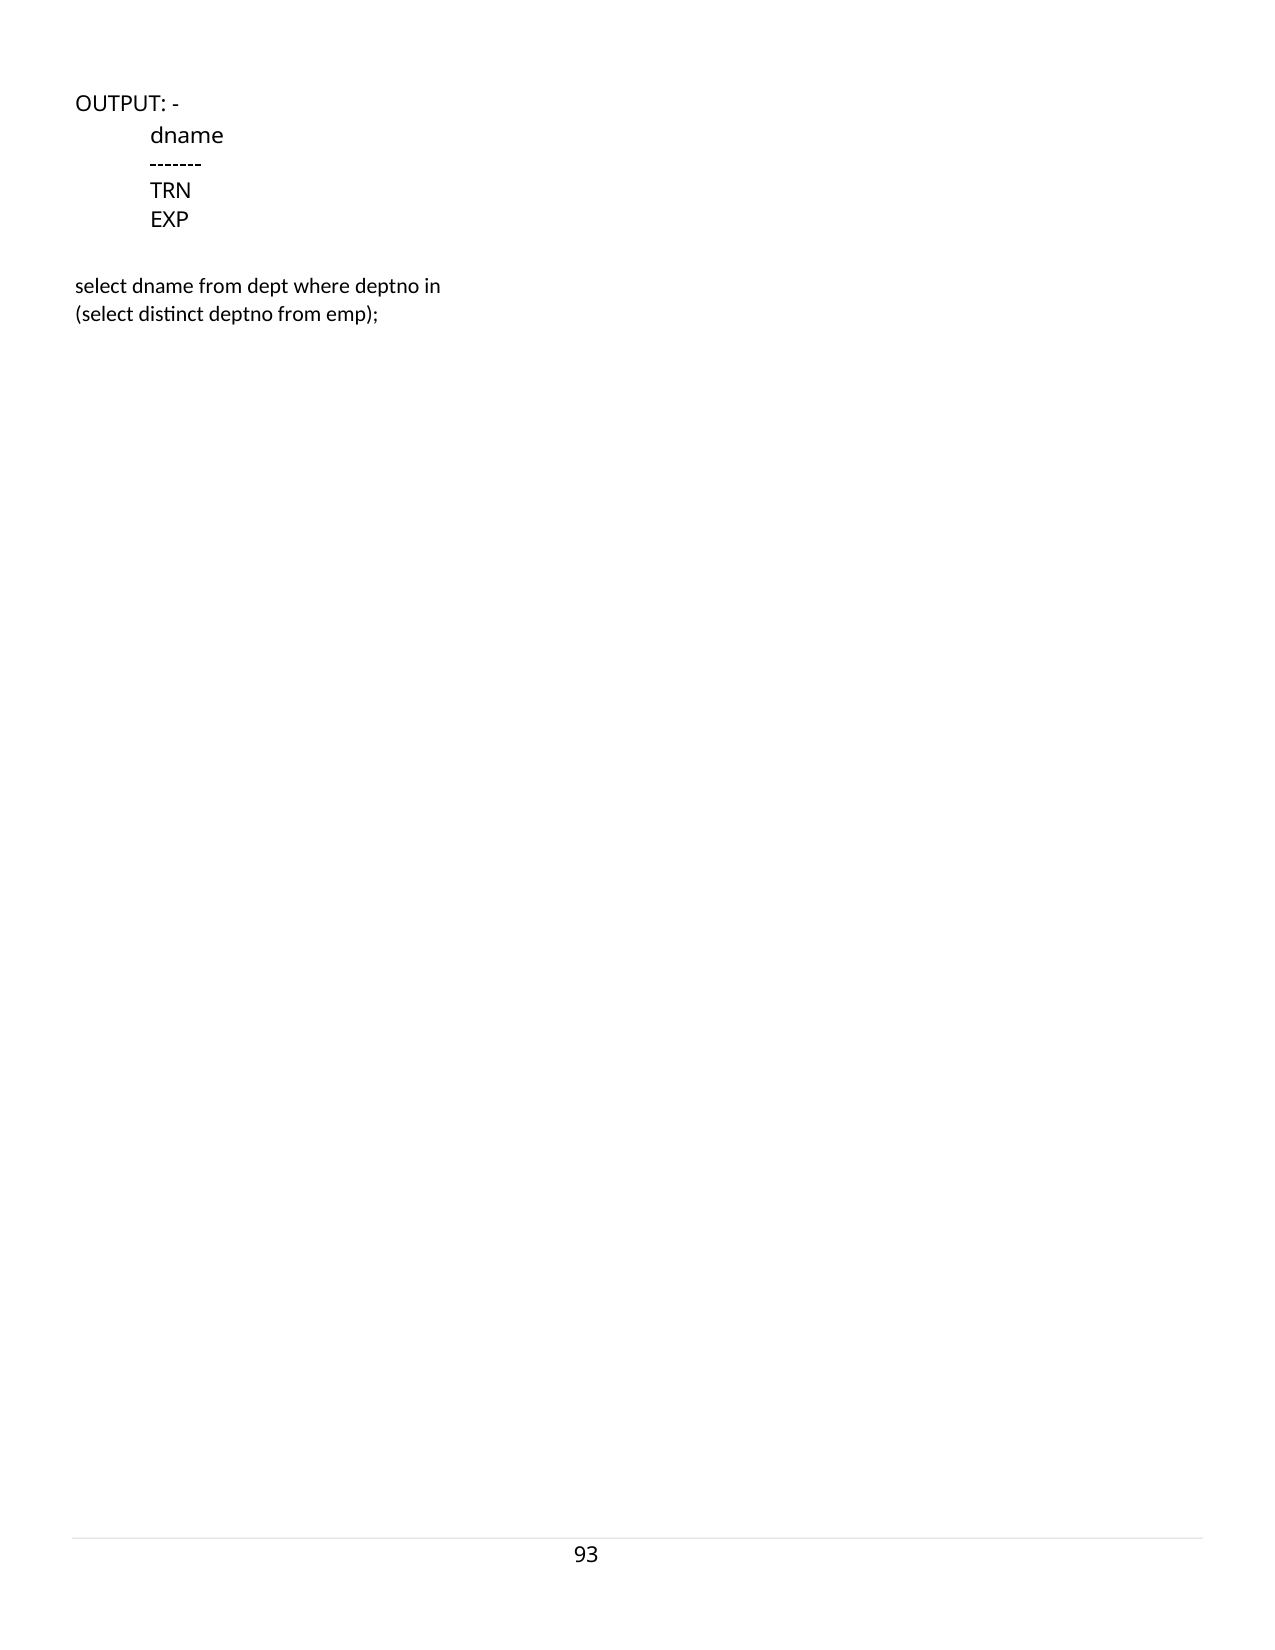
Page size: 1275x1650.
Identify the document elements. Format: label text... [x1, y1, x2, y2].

text dname [150, 120, 1275, 150]
text OUTPUT: - [75, 87, 1275, 117]
text select dname from dept where deptno in (select distinct deptno from emp); [75, 272, 493, 327]
text TRN EXP [150, 175, 219, 234]
